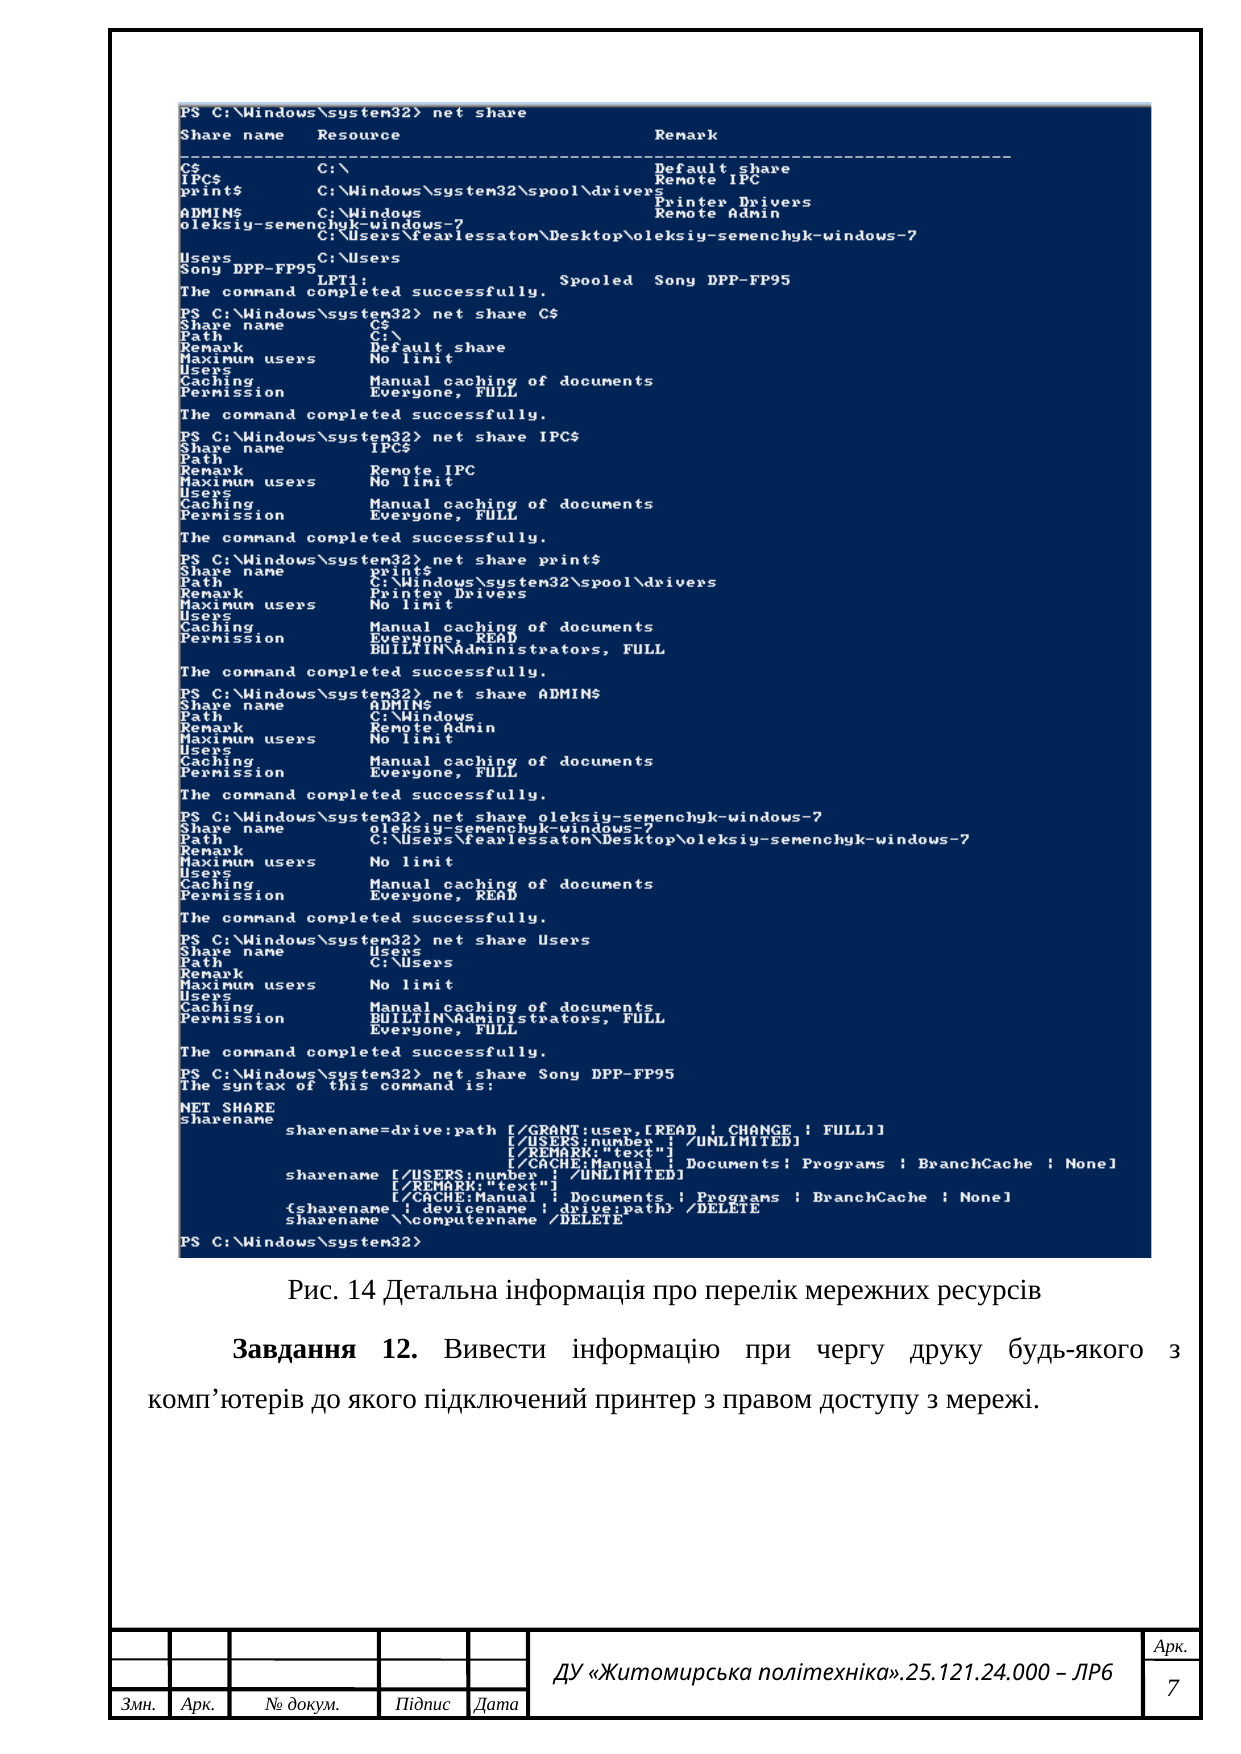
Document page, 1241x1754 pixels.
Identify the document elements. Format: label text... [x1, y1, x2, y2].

text Рис. 14 Детальна інформація про перелік мережних ресурсів [148, 1272, 1181, 1305]
text Завдання 12. Вивести інформацію при чергу друку будь-якого з комп’ютерів до якого підключений принтер з правом доступу з мережі. [148, 1331, 1181, 1415]
picture [177, 102, 1152, 1258]
